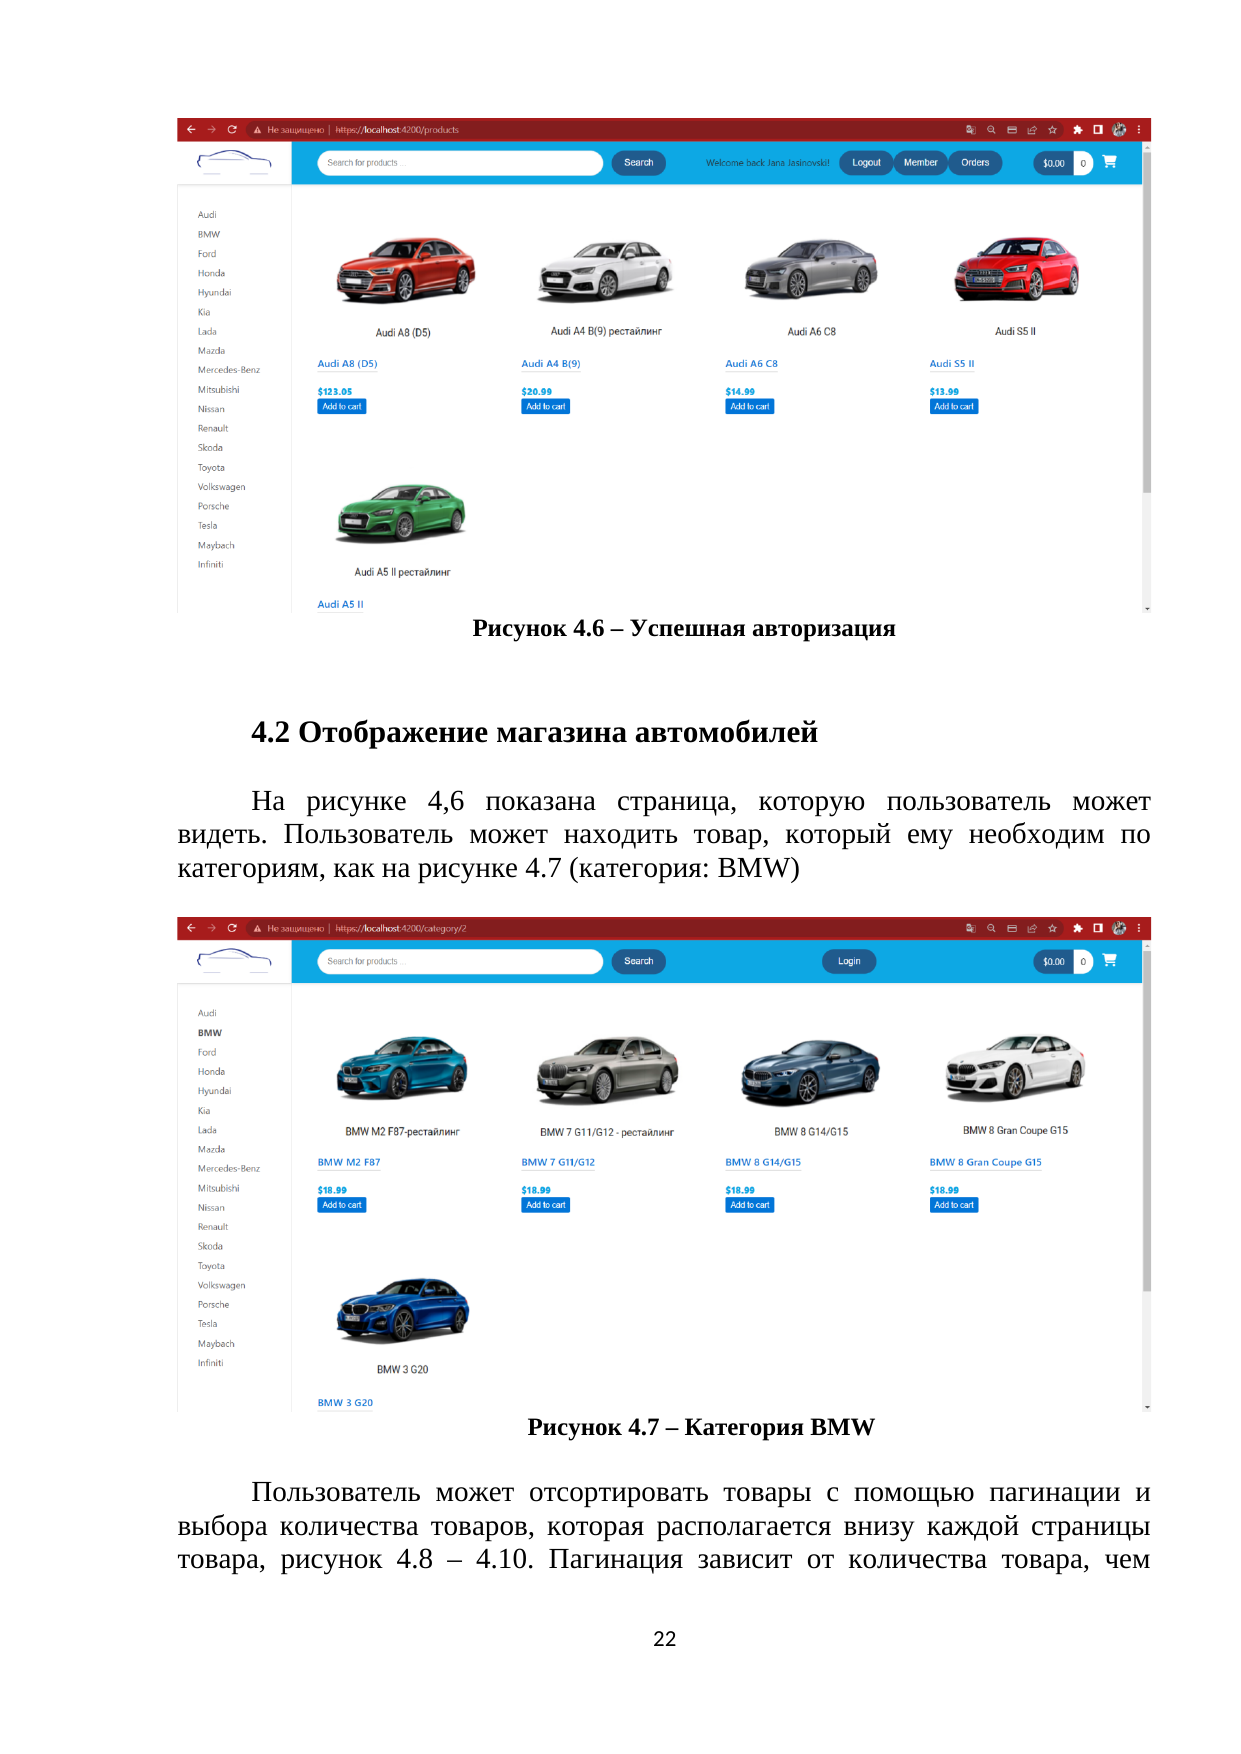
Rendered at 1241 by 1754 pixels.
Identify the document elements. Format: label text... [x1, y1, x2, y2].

picture [177, 917, 1152, 1412]
text На рисунке 4,6 показана страница, которую пользователь может видеть. Пользователь может находить товар, который ему необходим по категориям, как на рисунке 4.7 (категория: BMW) [177, 783, 1152, 884]
text 4.2 Отображение магазина автомобилей [177, 713, 1152, 749]
text Рисунок 4.6 – Успешная авторизация [398, 613, 1152, 642]
picture [177, 118, 1152, 613]
text Рисунок 4.7 – Категория BMW [177, 1412, 1152, 1441]
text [177, 1474, 1152, 1575]
